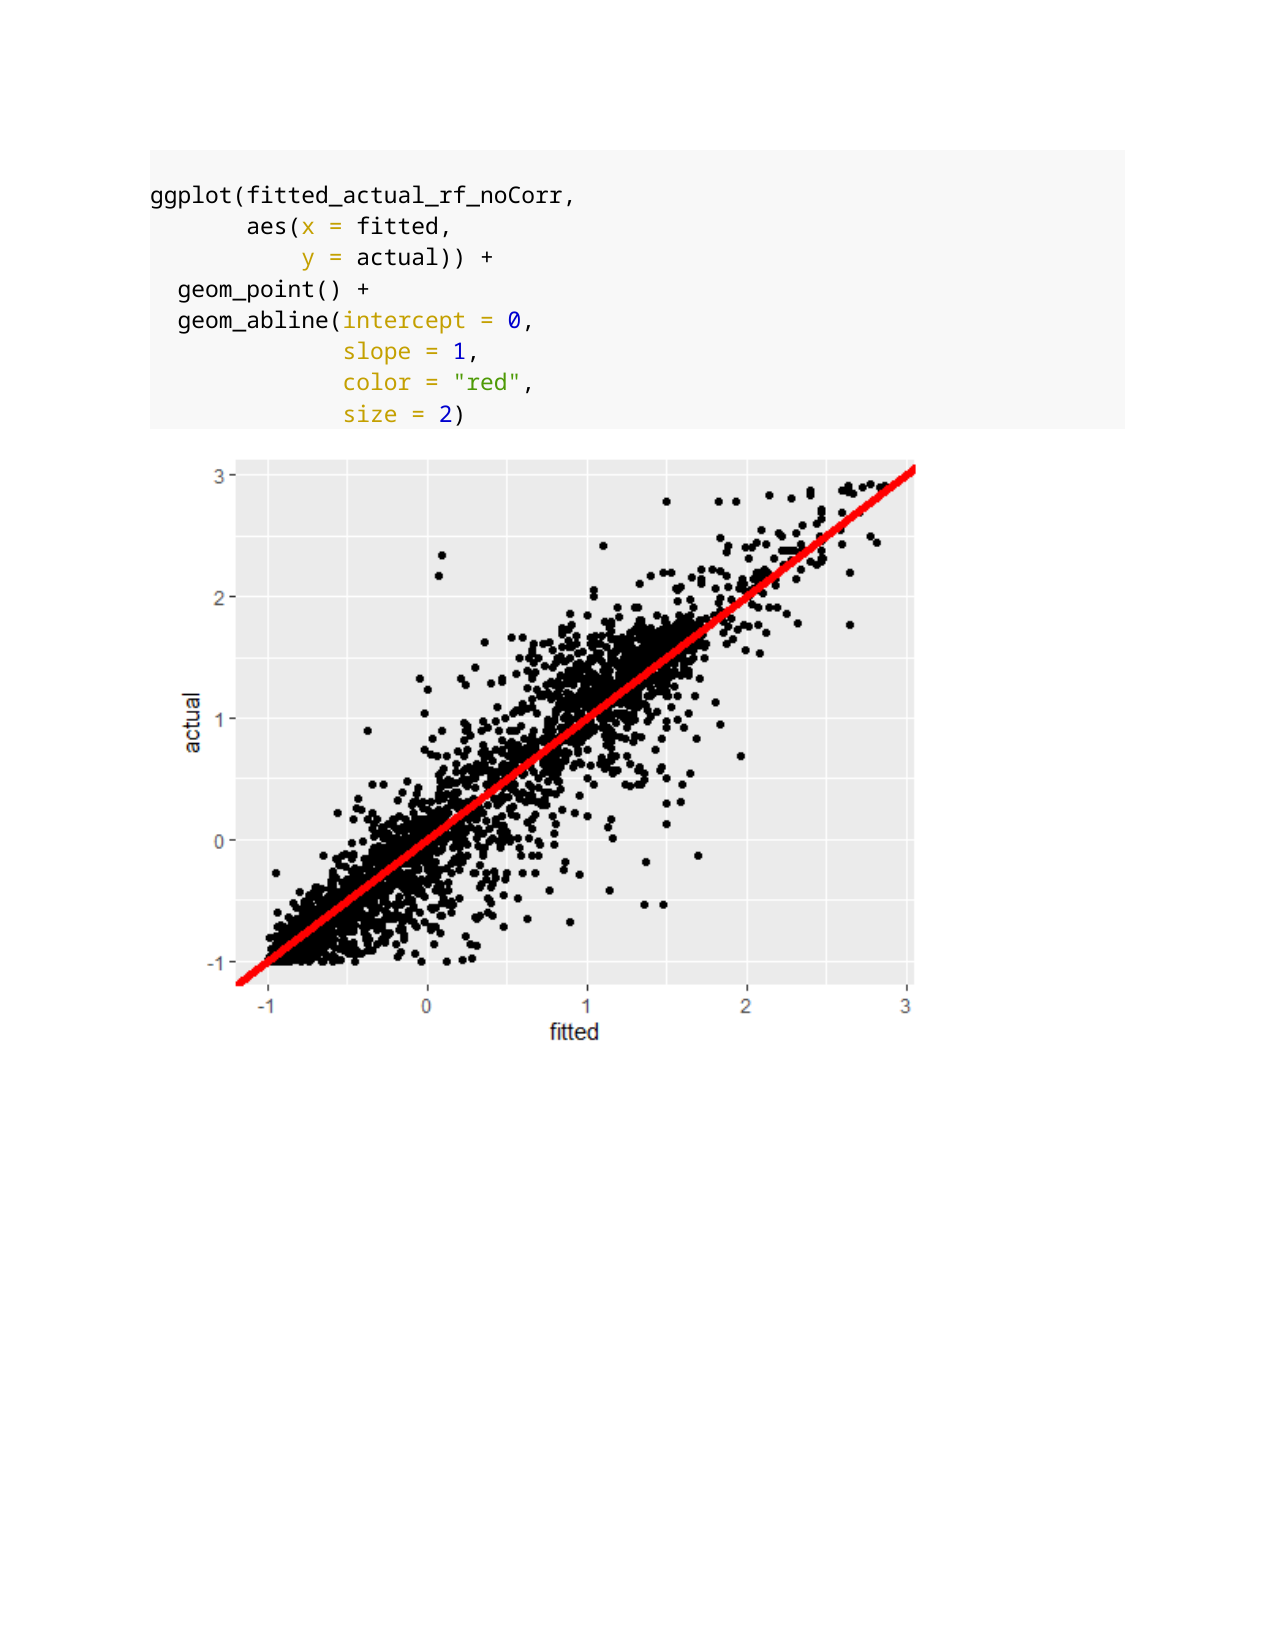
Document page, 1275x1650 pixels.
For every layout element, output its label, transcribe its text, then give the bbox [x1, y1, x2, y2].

picture [168, 449, 927, 1056]
